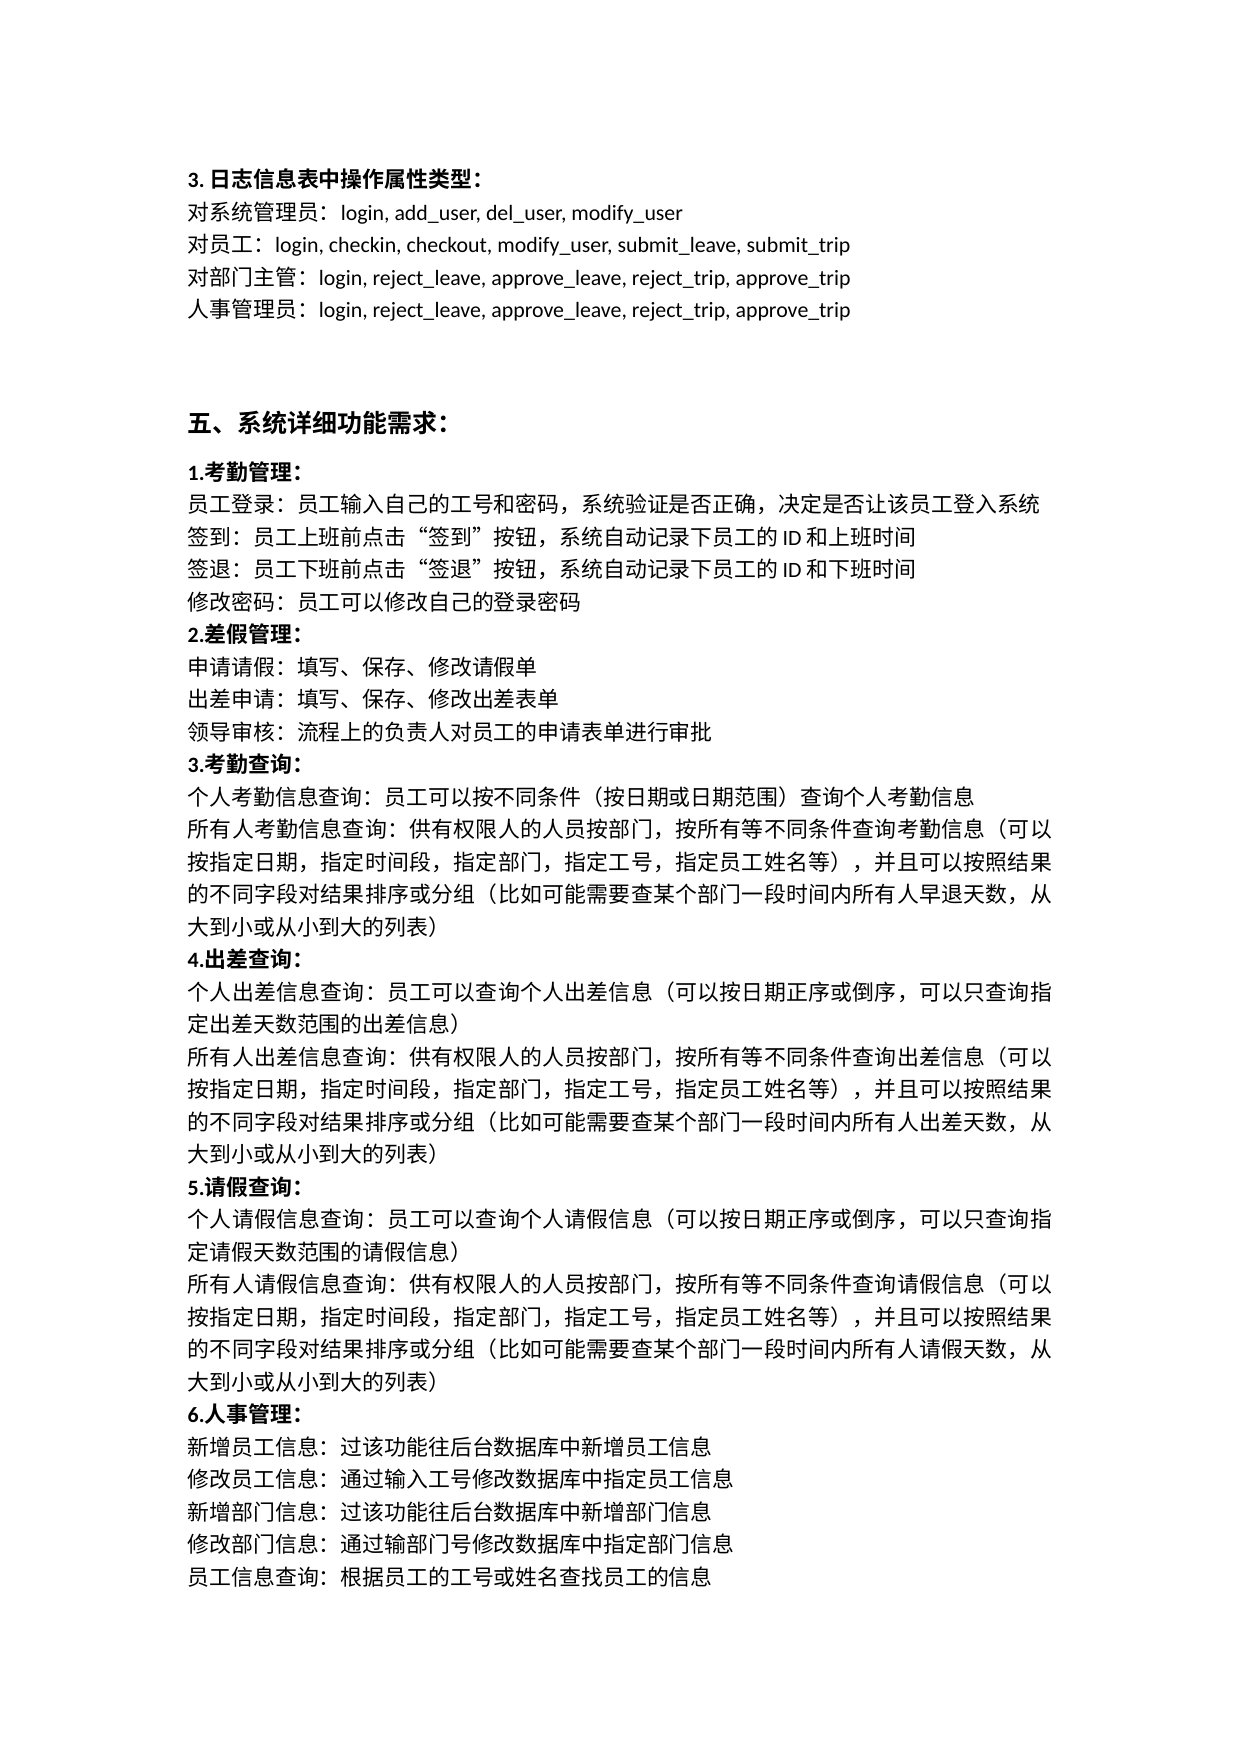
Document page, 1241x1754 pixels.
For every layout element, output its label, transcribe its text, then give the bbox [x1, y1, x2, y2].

text 签到：员工上班前点击“签到”按钮，系统自动记录下员工的ID 和上班时间 [187, 519, 1053, 552]
text 所有人出差信息查询：供有权限人的人员按部门，按所有等不同条件查询出差信息（可以按指定日期，指定时间段，指定部门，指定工号，指定员工姓名等），并且可以按照结果的不同字段对结果排序或分组（比如可能需要查某个部门一段时间内所有人出差天数，从大到小或从小到大的列表） [187, 1039, 1053, 1169]
text 对员工：login, checkin, checkout, modify_user, submit_leave, submit_trip [187, 227, 1053, 259]
text 签退：员工下班前点击“签退”按钮，系统自动记录下员工的ID 和下班时间 [187, 552, 1053, 584]
text 五、系统详细功能需求： [187, 389, 1053, 454]
text 新增员工信息：过该功能往后台数据库中新增员工信息 [187, 1429, 1053, 1462]
text 4.出差查询： [187, 942, 1053, 974]
text 对部门主管：login, reject_leave, approve_leave, reject_trip, approve_trip [187, 259, 1053, 292]
text 领导审核：流程上的负责人对员工的申请表单进行审批 [187, 714, 1053, 747]
text 员工信息查询：根据员工的工号或姓名查找员工的信息 [187, 1559, 1053, 1592]
text 修改员工信息：通过输入工号修改数据库中指定员工信息 [187, 1462, 1053, 1494]
text 个人考勤信息查询：员工可以按不同条件（按日期或日期范围）查询个人考勤信息 [187, 779, 1053, 812]
text 所有人请假信息查询：供有权限人的人员按部门，按所有等不同条件查询请假信息（可以按指定日期，指定时间段，指定部门，指定工号，指定员工姓名等），并且可以按照结果的不同字段对结果排序或分组（比如可能需要查某个部门一段时间内所有人请假天数，从大到小或从小到大的列表） [187, 1267, 1053, 1397]
text 申请请假：填写、保存、修改请假单 [187, 649, 1053, 682]
text 员工登录：员工输入自己的工号和密码，系统验证是否正确，决定是否让该员工登入系统 [187, 487, 1053, 519]
text 个人出差信息查询：员工可以查询个人出差信息（可以按日期正序或倒序，可以只查询指定出差天数范围的出差信息） [187, 974, 1053, 1039]
text 出差申请：填写、保存、修改出差表单 [187, 682, 1053, 714]
text 新增部门信息：过该功能往后台数据库中新增部门信息 [187, 1494, 1053, 1527]
text 修改密码：员工可以修改自己的登录密码 [187, 584, 1053, 617]
text 个人请假信息查询：员工可以查询个人请假信息（可以按日期正序或倒序，可以只查询指定请假天数范围的请假信息） [187, 1202, 1053, 1267]
text 5.请假查询： [187, 1169, 1053, 1202]
text 3.考勤查询： [187, 747, 1053, 779]
text 对系统管理员：login, add_user, del_user, modify_user [187, 194, 1053, 227]
text 所有人考勤信息查询：供有权限人的人员按部门，按所有等不同条件查询考勤信息（可以按指定日期，指定时间段，指定部门，指定工号，指定员工姓名等），并且可以按照结果的不同字段对结果排序或分组（比如可能需要查某个部门一段时间内所有人早退天数，从大到小或从小到大的列表） [187, 812, 1053, 942]
text 人事管理员：login, reject_leave, approve_leave, reject_trip, approve_trip [187, 292, 1053, 324]
text 修改部门信息：通过输部门号修改数据库中指定部门信息 [187, 1527, 1053, 1559]
text 2.差假管理： [187, 617, 1053, 649]
text 1.考勤管理： [187, 454, 1053, 487]
text 6.人事管理： [187, 1397, 1053, 1429]
text 3. 日志信息表中操作属性类型： [187, 162, 1053, 194]
